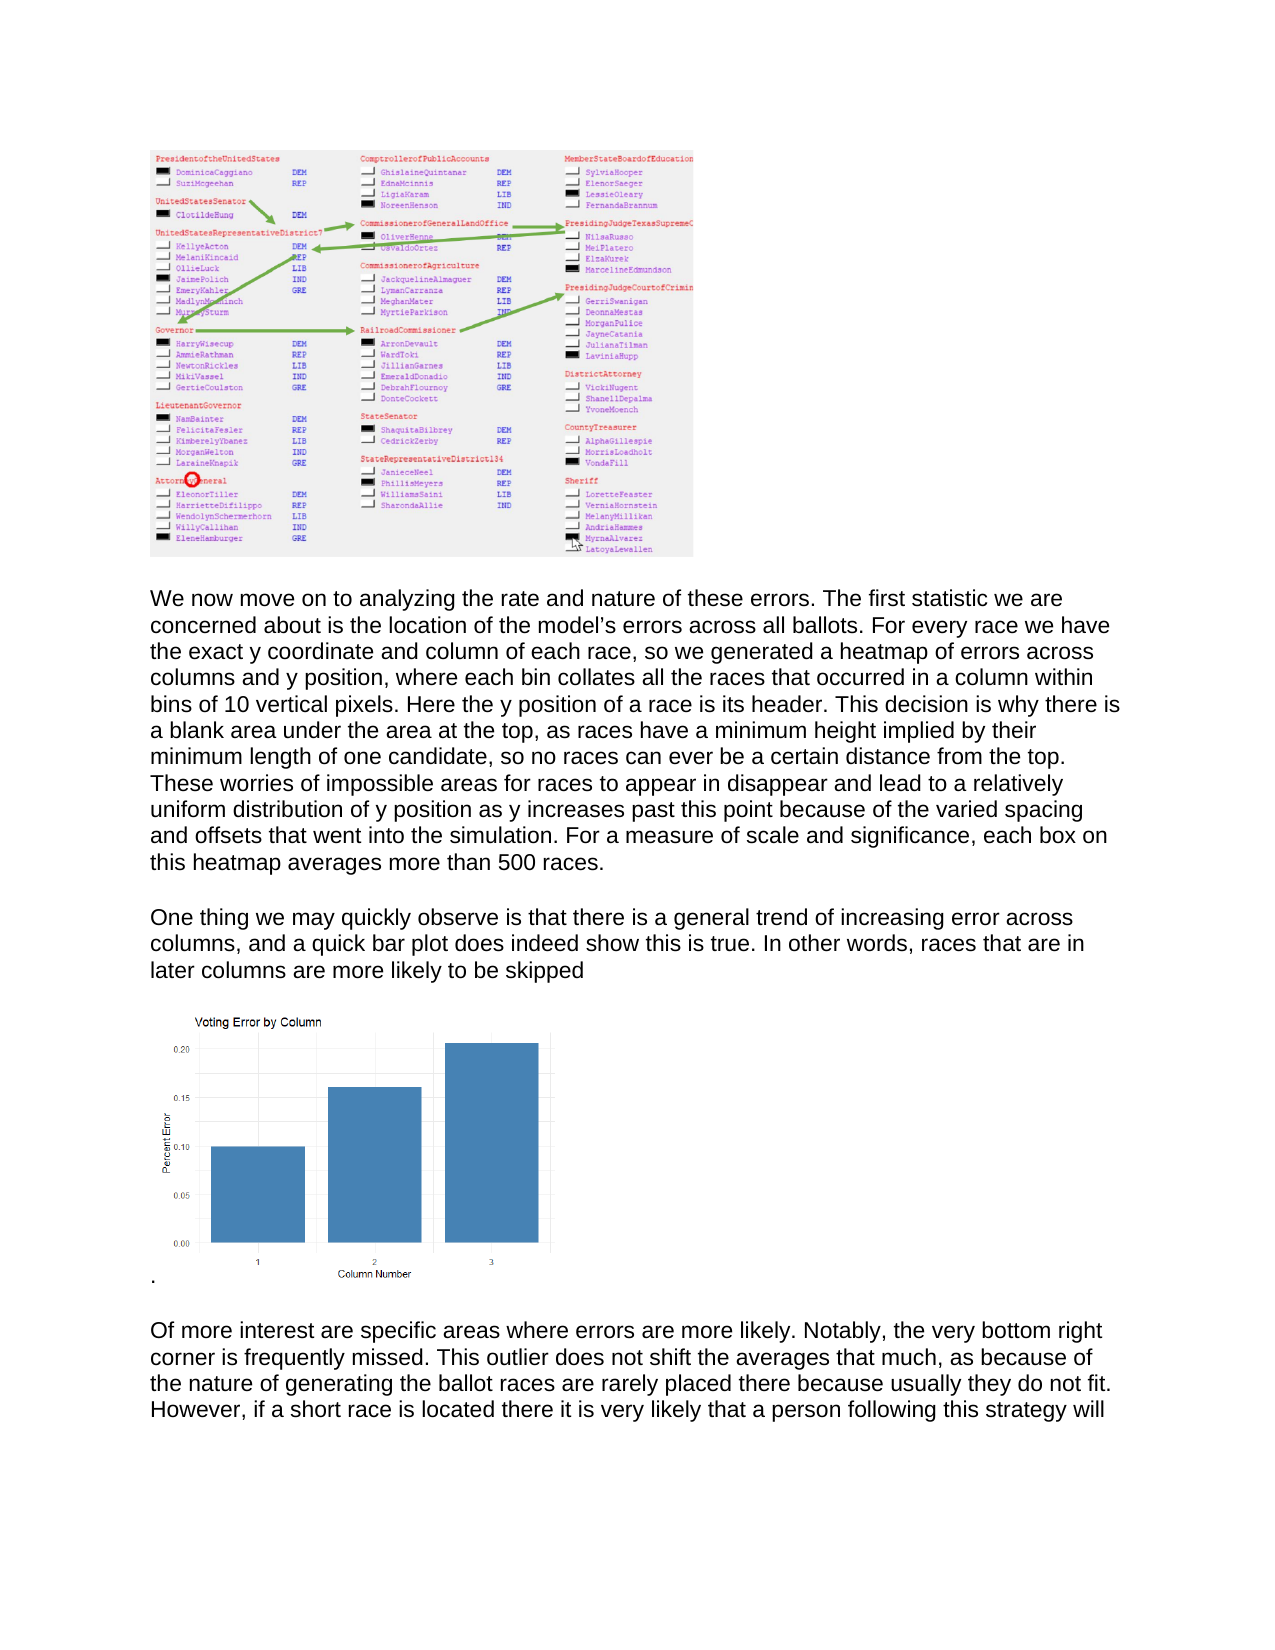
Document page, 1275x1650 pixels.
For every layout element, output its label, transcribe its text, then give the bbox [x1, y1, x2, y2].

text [150, 1317, 1125, 1423]
picture [156, 1011, 560, 1284]
text One thing we may quickly observe is that there is a general trend of increasing error across columns, and a quick bar plot does indeed show this is true. In other words, races that are in later columns are more likely to be skipped [150, 904, 1125, 983]
text We now move on to analyzing the rate and nature of these errors. The first statistic we are concerned about is the location of the model’s errors across all ballots. For every race we have the exact y coordinate and column of each race, so we generated a heatmap of errors across columns and y position, where each bin collates all the races that occurred in a column within bins of 10 vertical pixels. Here the y position of a race is its header. This decision is why there is a blank area under the area at the top, as races have a minimum height implied by their minimum length of one candidate, so no races can ever be a certain distance from the top. These worries of impossible areas for races to appear in disappear and lead to a relatively uniform distribution of y position as y increases past this point because of the varied spacing and offsets that went into the simulation. For a measure of scale and significance, each box on this heatmap averages more than 500 races. [150, 585, 1125, 875]
picture [150, 150, 694, 557]
